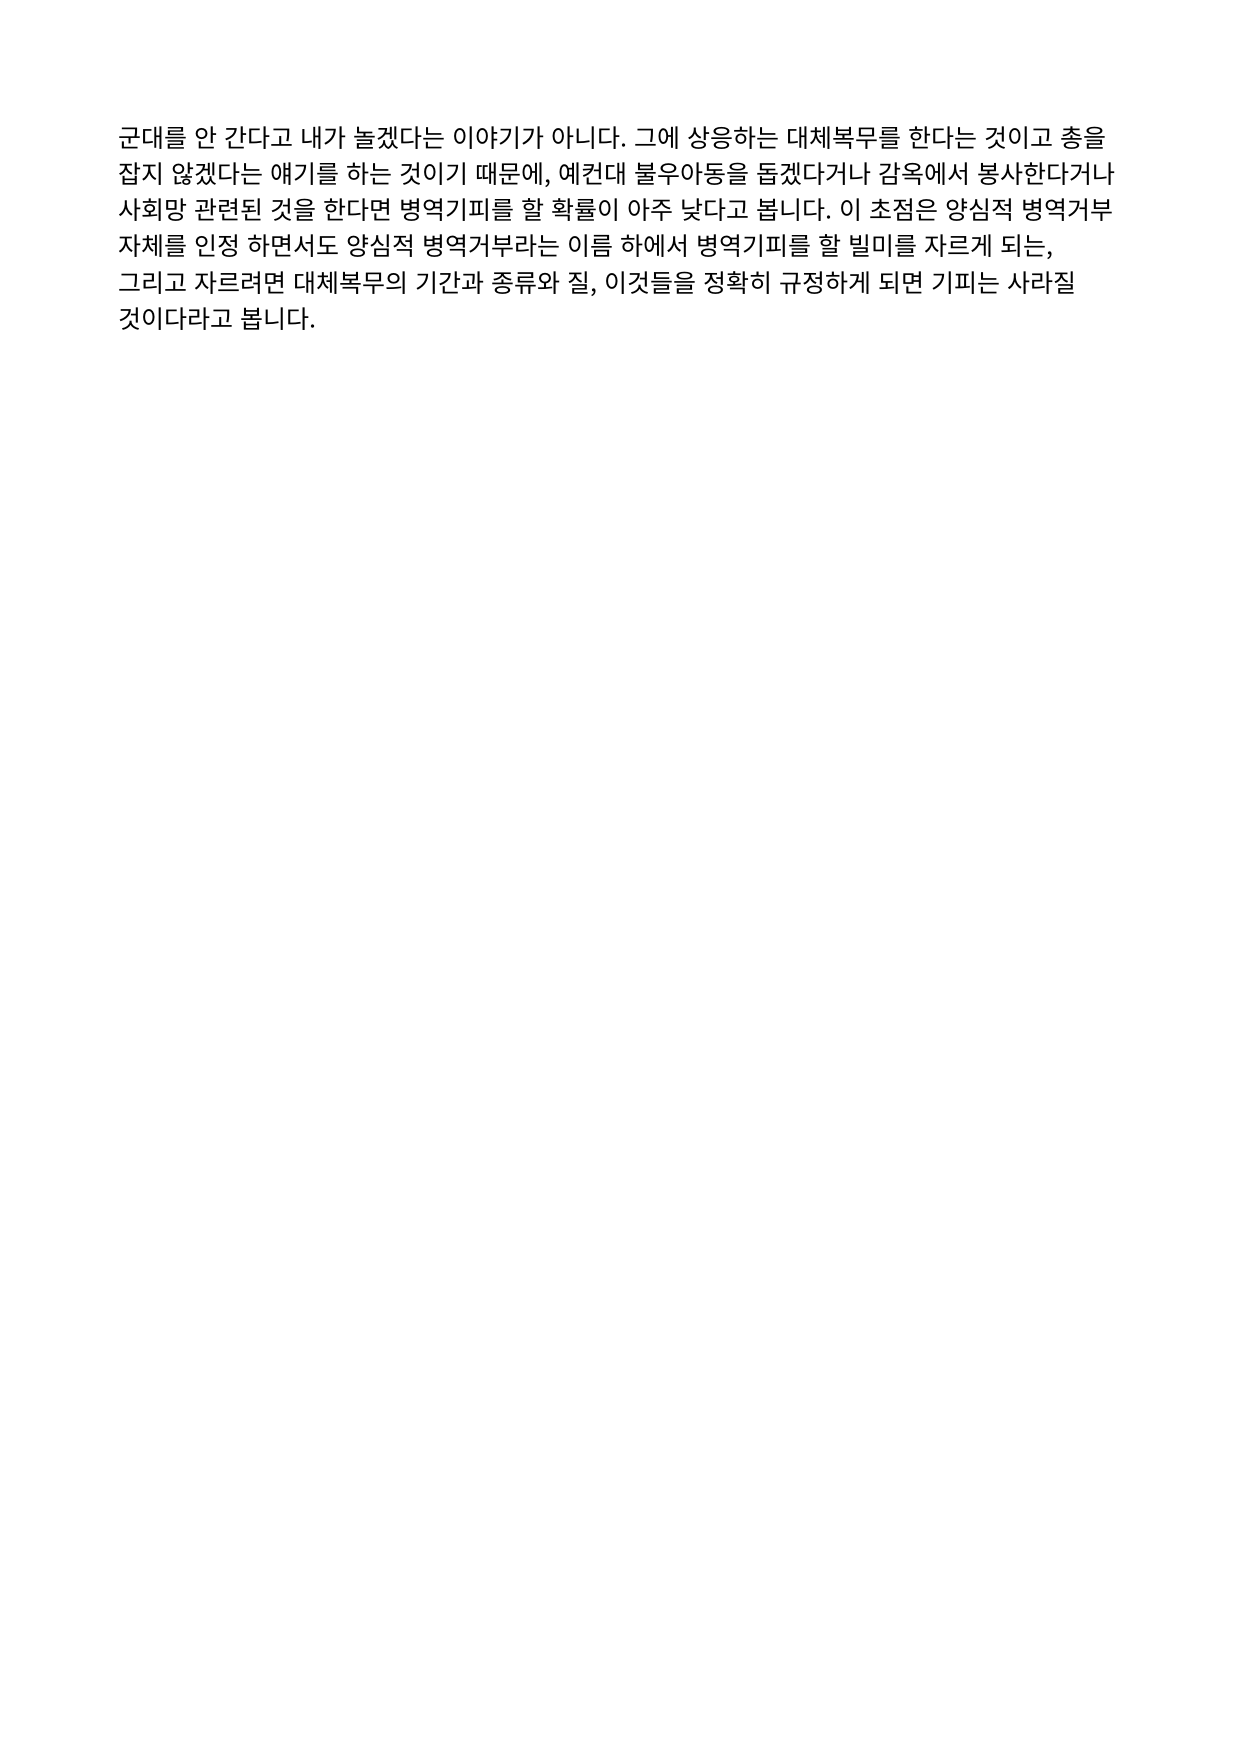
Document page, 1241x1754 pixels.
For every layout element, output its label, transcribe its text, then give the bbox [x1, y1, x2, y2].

text 군대를 안 간다고 내가 놀겠다는 이야기가 아니다. 그에 상응하는 대체복무를 한다는 것이고 총을 잡지 않겠다는 얘기를 하는 것이기 때문에, 예컨대 불우아동을 돕겠다거나 감옥에서 봉사한다거나 사회망 관련된 것을 한다면 병역기피를 할 확률이 아주 낮다고 봅니다. 이 초점은 양심적 병역거부 자체를 인정 하면서도 양심적 병역거부라는 이름 하에서 병역기피를 할 빌미를 자르게 되는, 그리고 자르려면 대체복무의 기간과 종류와 질, 이것들을 정확히 규정하게 되면 기피는 사라질 것이다라고 봅니다. [118, 118, 1122, 336]
